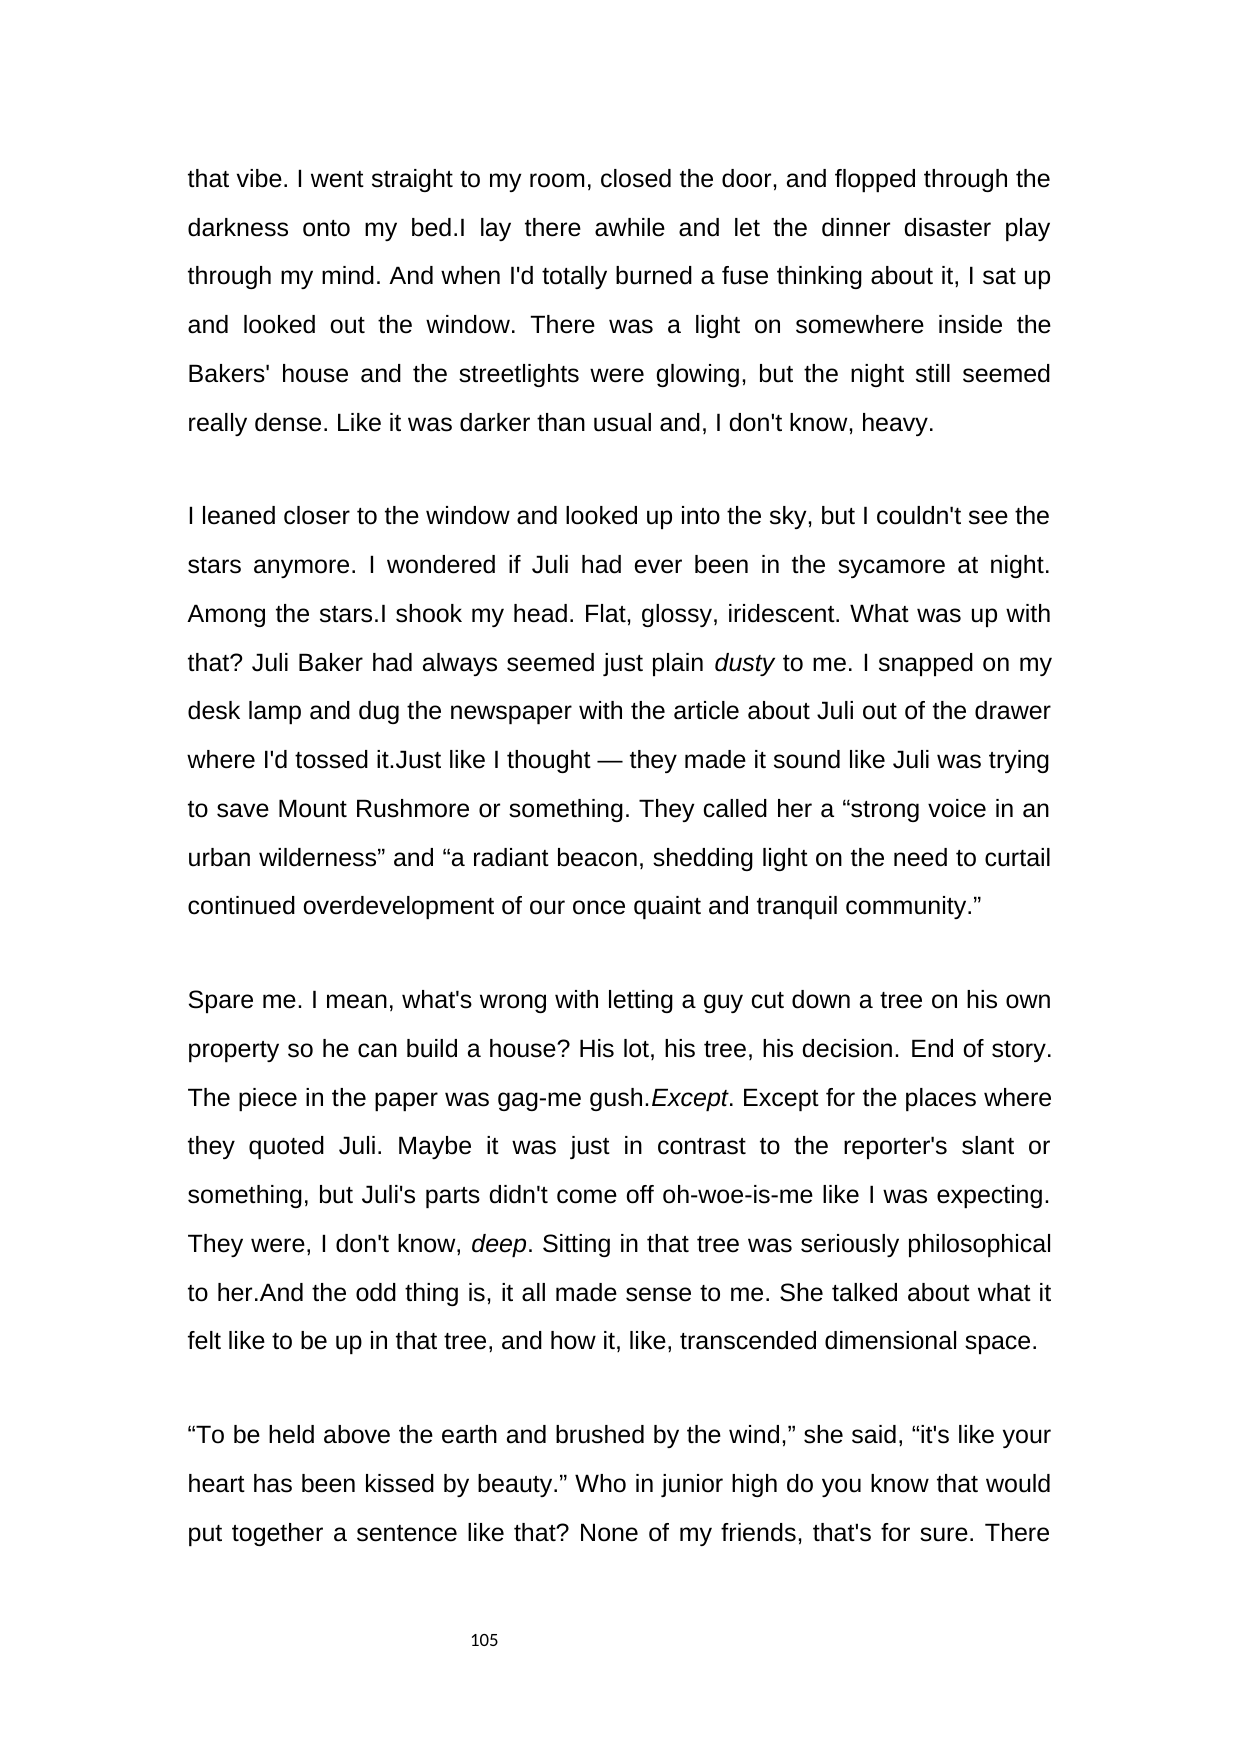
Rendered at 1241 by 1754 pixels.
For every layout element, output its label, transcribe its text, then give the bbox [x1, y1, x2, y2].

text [187, 162, 1053, 438]
text I leaned closer to the window and looked up into the sky, but I couldn't see the stars anymore. I wondered if Juli had ever been in the sycamore at night. Among the stars.I shook my head. Flat, glossy, iridescent. What was up with that? Juli Baker had always seemed just plain dusty to me. I snapped on my desk lamp and dug the newspaper with the article about Juli out of the drawer where I'd tossed it.Just like I thought — they made it sound like Juli was trying to save Mount Rushmore or something. They called her a “strong voice in an urban wilderness” and “a radiant beacon, shedding light on the need to curtail continued overdevelopment of our once quaint and tranquil community.” [187, 499, 1053, 922]
text Spare me. I mean, what's wrong with letting a guy cut down a tree on his own property so he can build a house? His lot, his tree, his decision. End of story. The piece in the paper was gag-me gush.Except. Except for the places where they quoted Juli. Maybe it was just in contrast to the reporter's slant or something, but Juli's parts didn't come off oh-woe-is-me like I was expecting. They were, I don't know, deep. Sitting in that tree was seriously philosophical to her.And the odd thing is, it all made sense to me. She talked about what it felt like to be up in that tree, and how it, like, transcended dimensional space. [187, 983, 1053, 1357]
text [187, 1418, 1053, 1548]
